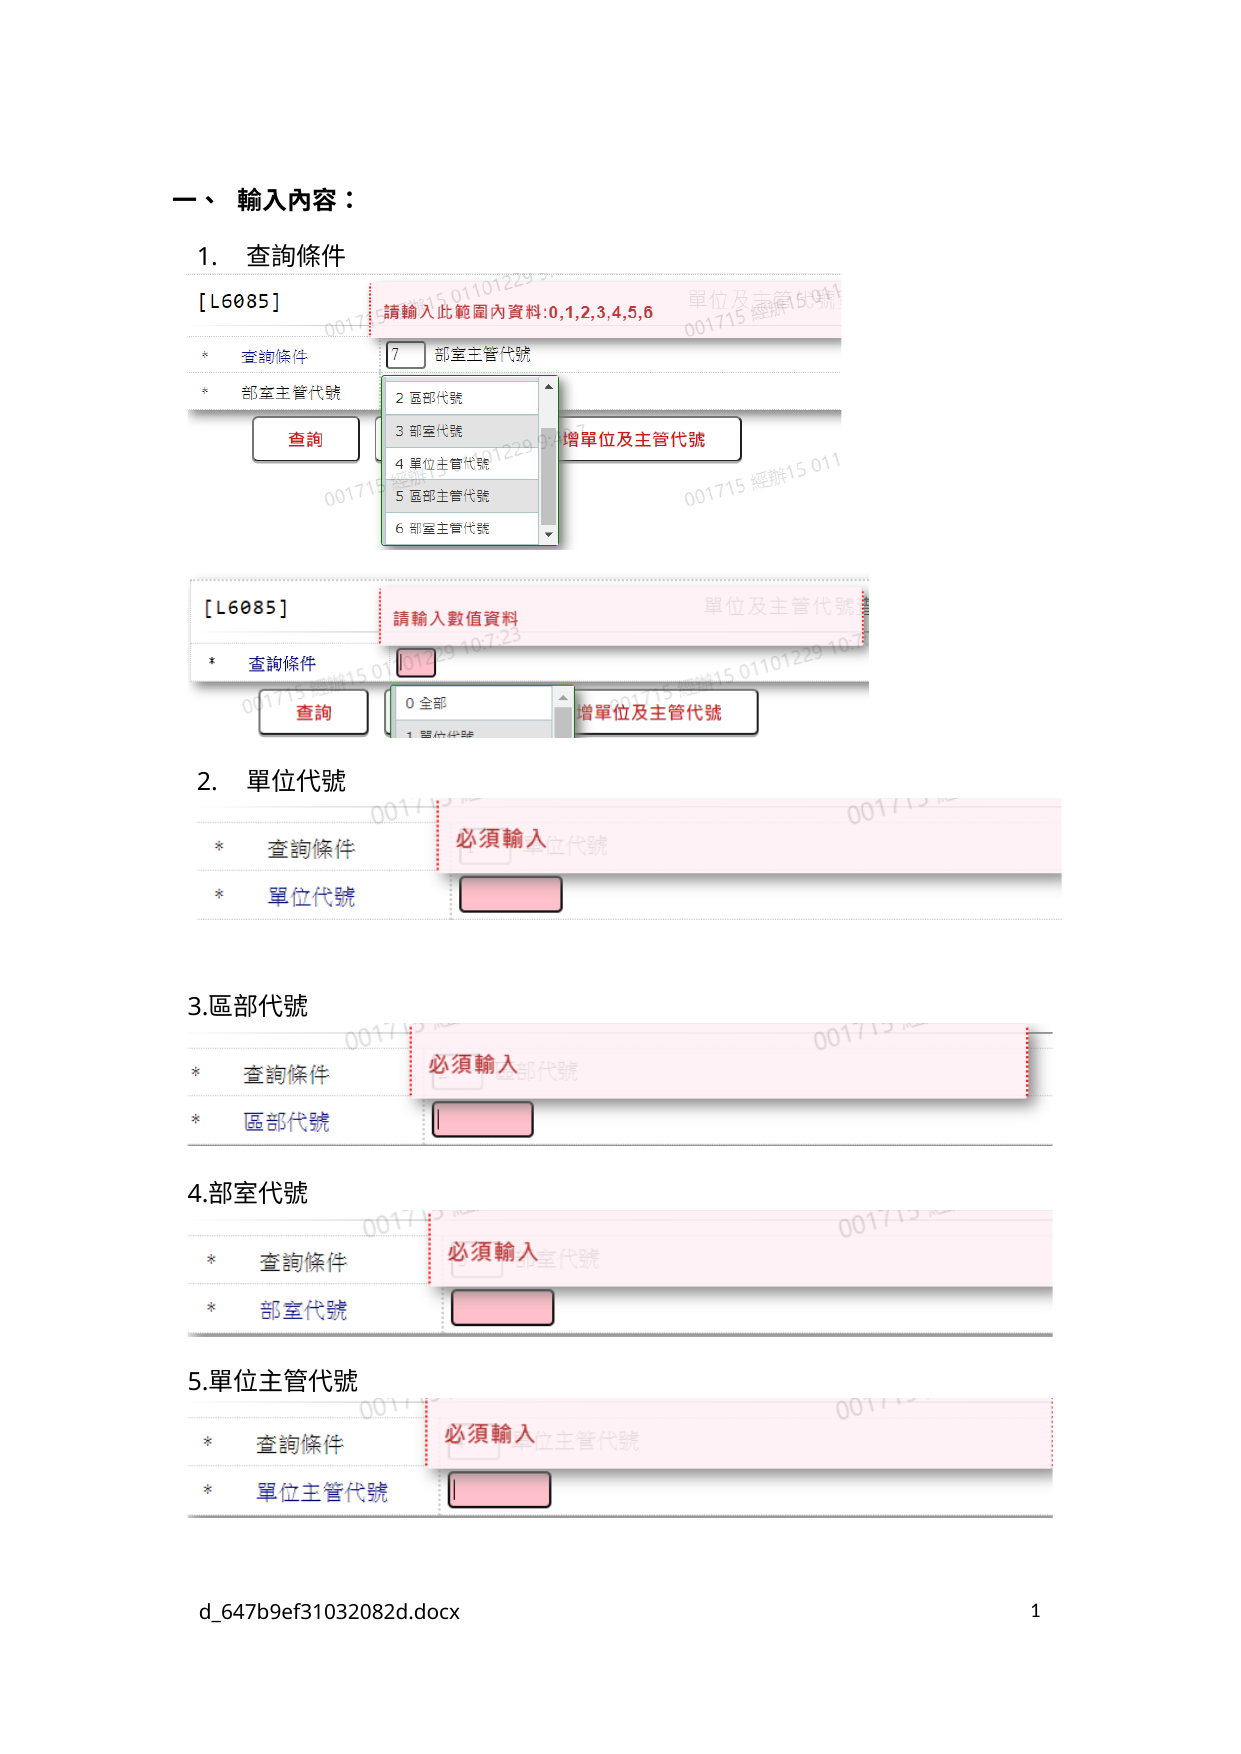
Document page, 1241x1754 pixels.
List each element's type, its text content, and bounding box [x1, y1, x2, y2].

picture [187, 573, 869, 738]
picture [196, 798, 1062, 920]
text 5.單位主管代號 [187, 1361, 1053, 1398]
text 3.區部代號 [187, 986, 1053, 1023]
picture [187, 273, 842, 550]
list 單位代號 [197, 761, 1053, 798]
picture [187, 1023, 1053, 1146]
text 4.部室代號 [187, 1173, 1053, 1210]
list 查詢條件 [197, 236, 1053, 273]
subtitle 輸入內容： [173, 179, 1053, 217]
picture [187, 1210, 1053, 1337]
picture [187, 1398, 1053, 1518]
